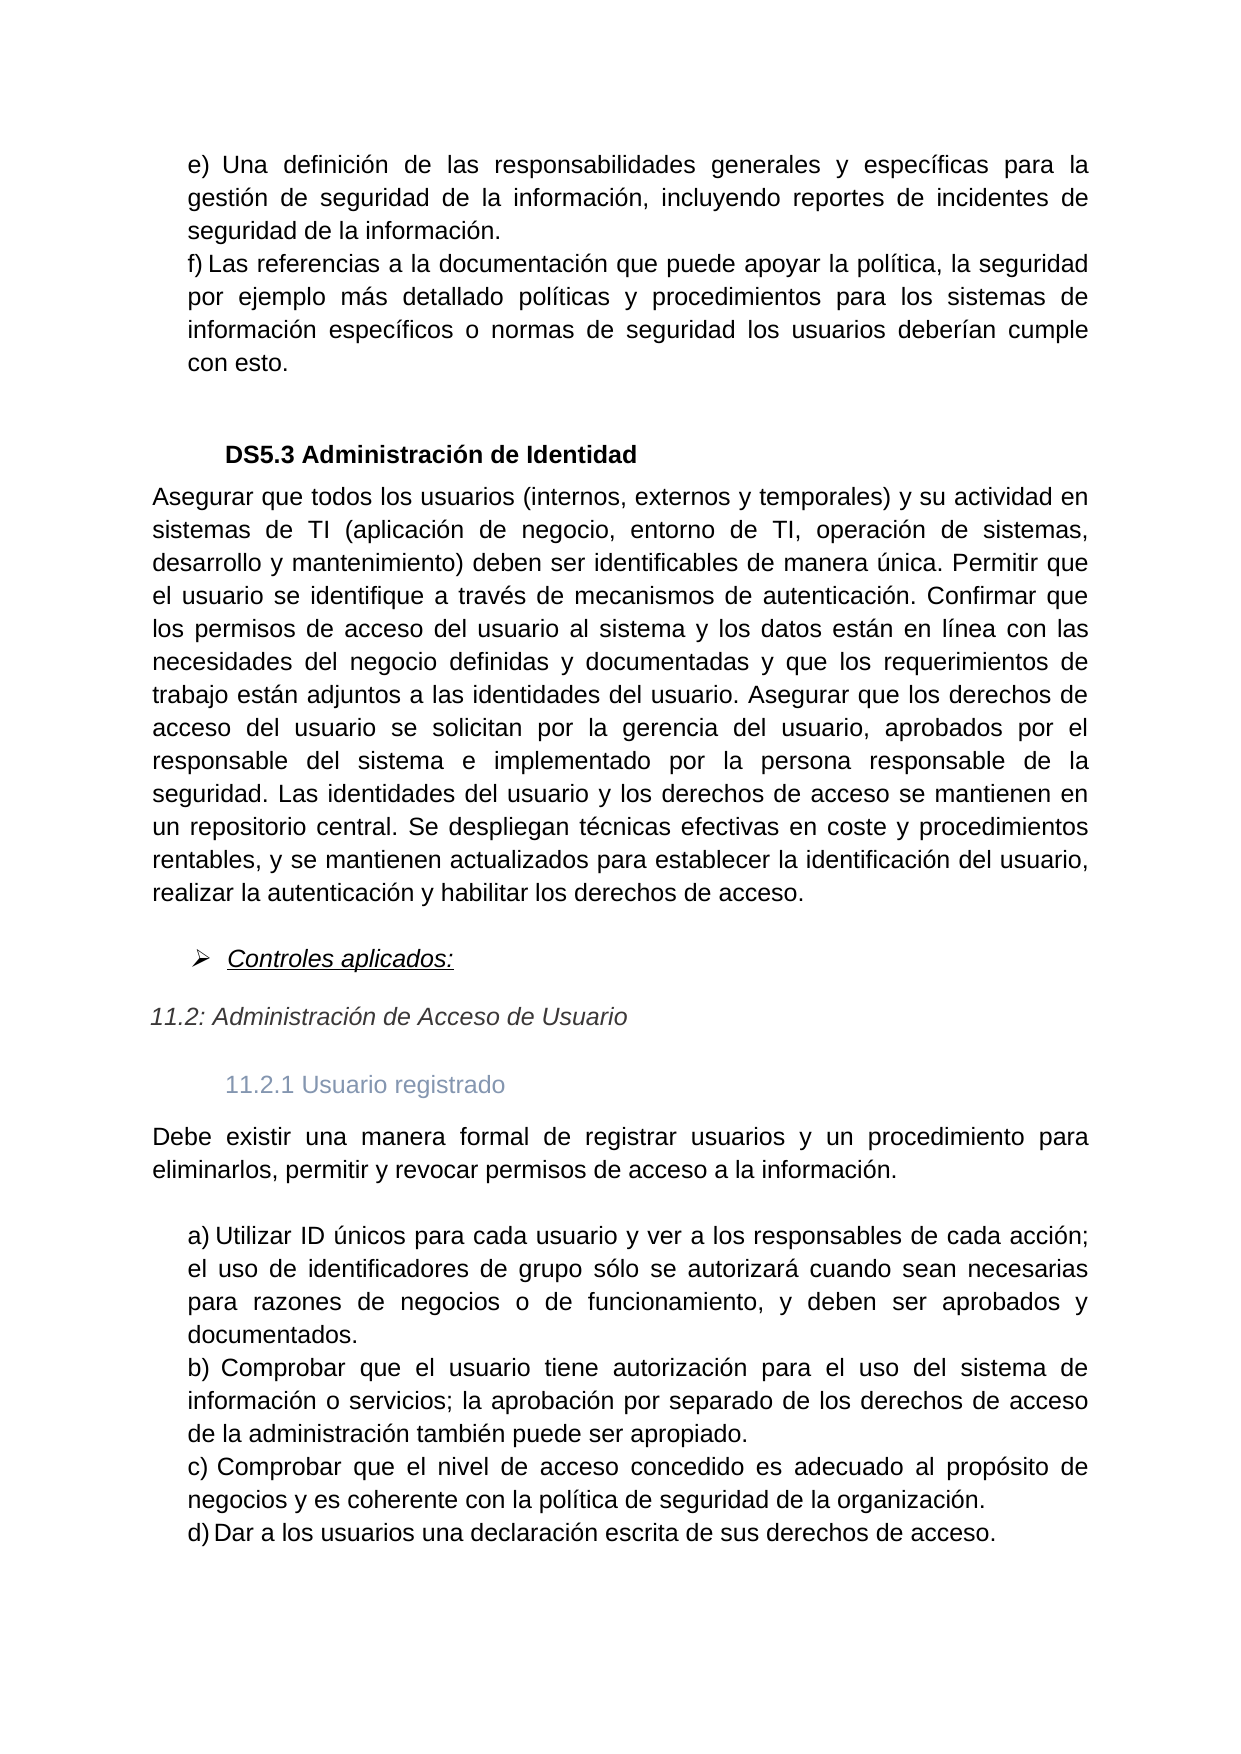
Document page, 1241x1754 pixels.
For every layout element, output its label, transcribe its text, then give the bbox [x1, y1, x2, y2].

text a) Utilizar ID únicos para cada usuario y ver a los responsables de cada acción; el uso de identificadores de grupo sólo se autorizará cuando sean necesarias para razones de negocios o de funcionamiento, y deben ser aprobados y documentados. [187, 1221, 1090, 1349]
text f) Las referencias a la documentación que puede apoyar la política, la seguridad por ejemplo más detallado políticas y procedimientos para los sistemas de información específicos o normas de seguridad los usuarios deberían cumple con esto. [187, 249, 1090, 377]
text Debe existir una manera formal de registrar usuarios y un procedimiento para eliminarlos, permitir y revocar permisos de acceso a la información. [152, 1122, 1090, 1184]
subtitle 11.2: Administración de Acceso de Usuario [150, 1002, 1090, 1031]
subtitle 11.2.1 Usuario registrado [225, 1070, 1090, 1099]
text e) Una definición de las responsabilidades generales y específicas para la gestión de seguridad de la información, incluyendo reportes de incidentes de seguridad de la información. [187, 150, 1090, 245]
text d) Dar a los usuarios una declaración escrita de sus derechos de acceso. [187, 1518, 1090, 1547]
text b) Comprobar que el usuario tiene autorización para el uso del sistema de información o servicios; la aprobación por separado de los derechos de acceso de la administración también puede ser apropiado. [187, 1353, 1090, 1448]
subtitle DS5.3 Administración de Identidad [152, 441, 1090, 469]
text Asegurar que todos los usuarios (internos, externos y temporales) y su actividad en sistemas de TI (aplicación de negocio, entorno de TI, operación de sistemas, desarrollo y mantenimiento) deben ser identificables de manera única. Permitir que el usuario se identifique a través de mecanismos de autenticación. Confirmar que los permisos de acceso del usuario al sistema y los datos están en línea con las necesidades del negocio definidas y documentadas y que los requerimientos de trabajo están adjuntos a las identidades del usuario. Asegurar que los derechos de acceso del usuario se solicitan por la gerencia del usuario, aprobados por el responsable del sistema e implementado por la persona responsable de la seguridad. Las identidades del usuario y los derechos de acceso se mantienen en un repositorio central. Se despliegan técnicas efectivas en coste y procedimientos rentables, y se mantienen actualizados para establecer la identificación del usuario, realizar la autenticación y habilitar los derechos de acceso. [152, 482, 1090, 907]
text c) Comprobar que el nivel de acceso concedido es adecuado al propósito de negocios y es coherente con la política de seguridad de la organización. [187, 1452, 1090, 1514]
list Controles aplicados: [189, 944, 1090, 973]
